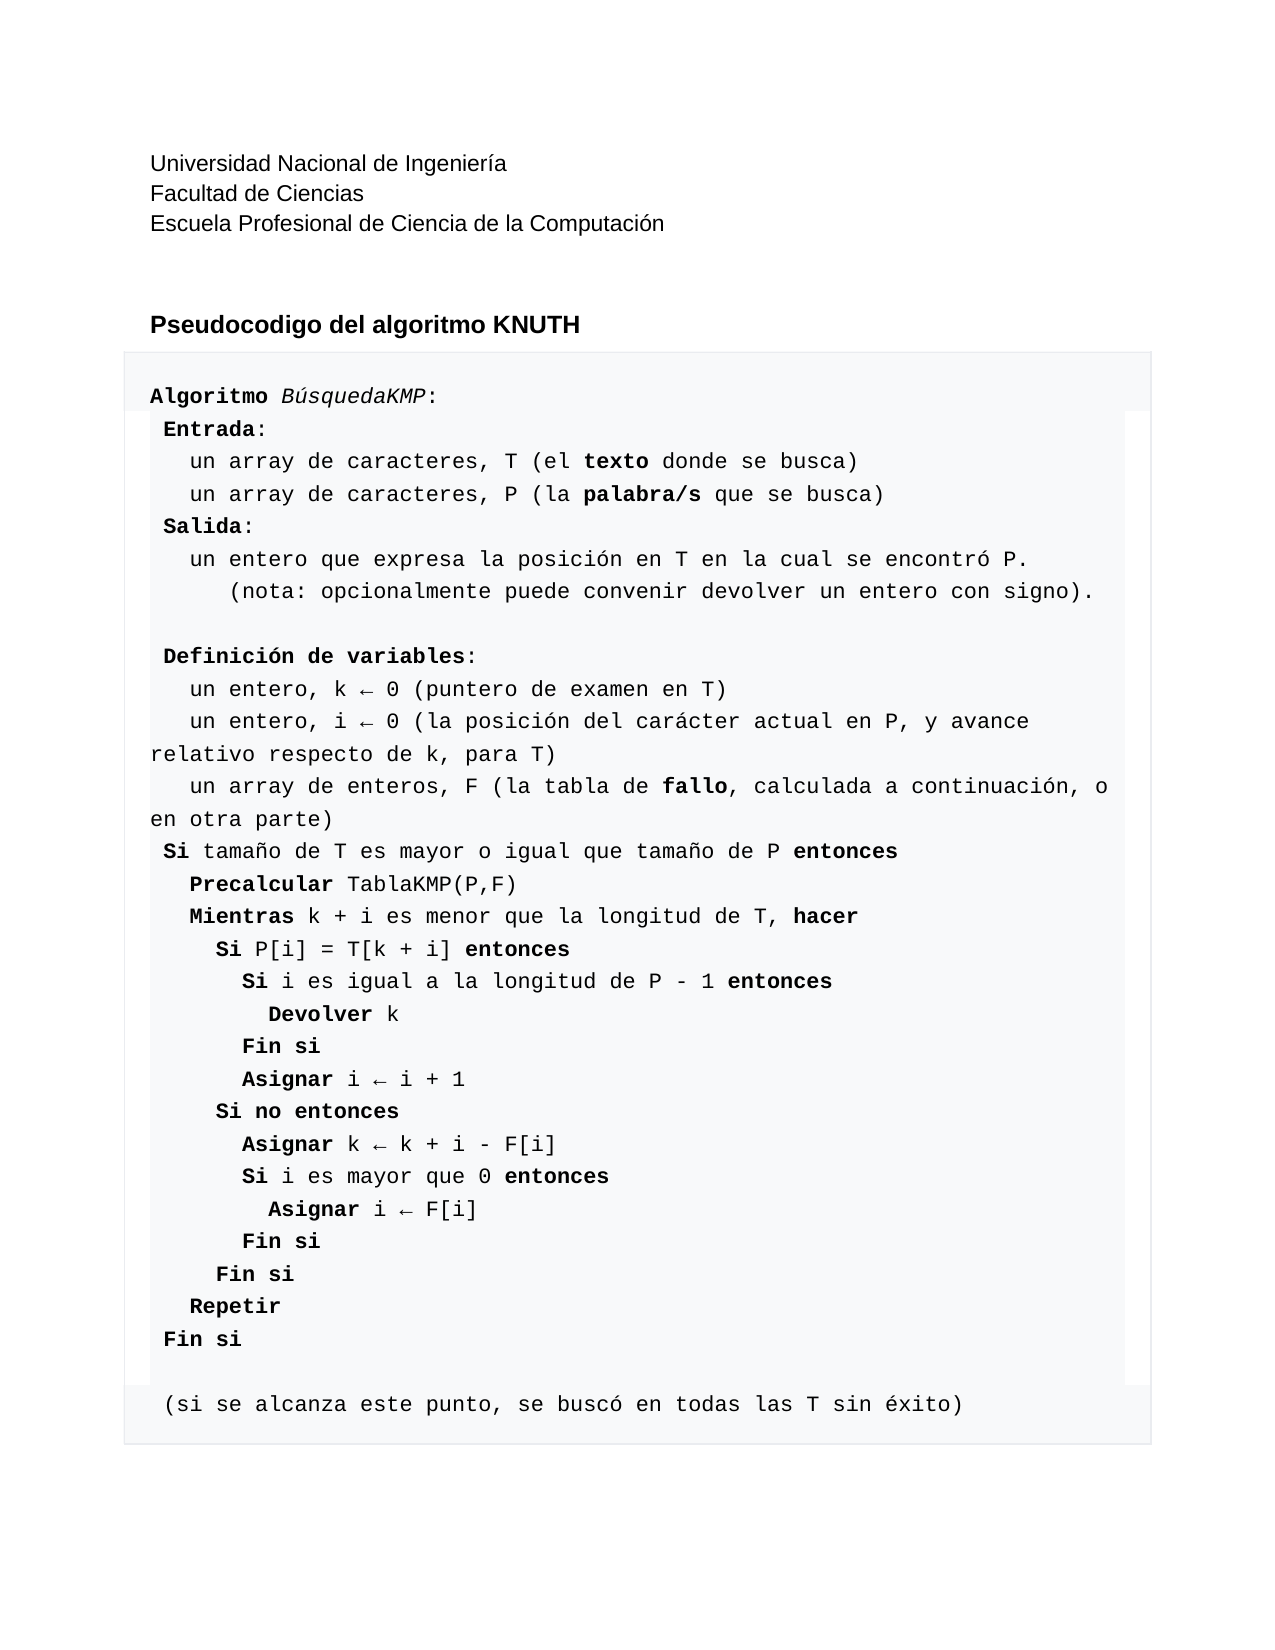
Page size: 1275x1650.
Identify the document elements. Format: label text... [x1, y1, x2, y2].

text Mientras k + i es menor que la longitud de T, hacer [150, 898, 1125, 931]
text Salida: [150, 508, 1125, 541]
text Fin si [150, 1321, 1125, 1353]
text Repetir [150, 1288, 1125, 1321]
text (nota: opcionalmente puede convenir devolver un entero con signo). [150, 573, 1125, 606]
text Asignar i ← F[i] [150, 1191, 1125, 1223]
text Asignar i ← i + 1 [150, 1061, 1125, 1093]
text (si se alcanza este punto, se buscó en todas las T sin éxito) [125, 1359, 1150, 1443]
text un entero que expresa la posición en T en la cual se encontró P. [150, 541, 1125, 573]
text Fin si [150, 1028, 1125, 1061]
text Algoritmo BúsquedaKMP: [125, 353, 1150, 411]
text Precalcular TablaKMP(P,F) [150, 866, 1125, 898]
text un array de enteros, F (la tabla de fallo, calculada a continuación, o en otra parte) [150, 768, 1125, 833]
text Definición de variables: [150, 638, 1125, 671]
text Si i es mayor que 0 entonces [150, 1158, 1125, 1191]
text Pseudocodigo del algoritmo KNUTH [150, 301, 1125, 339]
text un entero, i ← 0 (la posición del carácter actual en P, y avance relativo respecto de k, para T) [150, 703, 1125, 768]
text Si i es igual a la longitud de P - 1 entonces [150, 963, 1125, 996]
text Si tamaño de T es mayor o igual que tamaño de P entonces [150, 833, 1125, 866]
text un array de caracteres, P (la palabra/s que se busca) [150, 476, 1125, 508]
text Fin si [150, 1256, 1125, 1288]
text un array de caracteres, T (el texto donde se busca) [150, 443, 1125, 476]
text Entrada: [150, 411, 1125, 443]
text Si P[i] = T[k + i] entonces [150, 931, 1125, 963]
text Si no entonces [150, 1093, 1125, 1126]
text Asignar k ← k + i - F[i] [150, 1126, 1125, 1158]
text Devolver k [150, 996, 1125, 1028]
text un entero, k ← 0 (puntero de examen en T) [150, 671, 1125, 703]
text Fin si [150, 1223, 1125, 1256]
